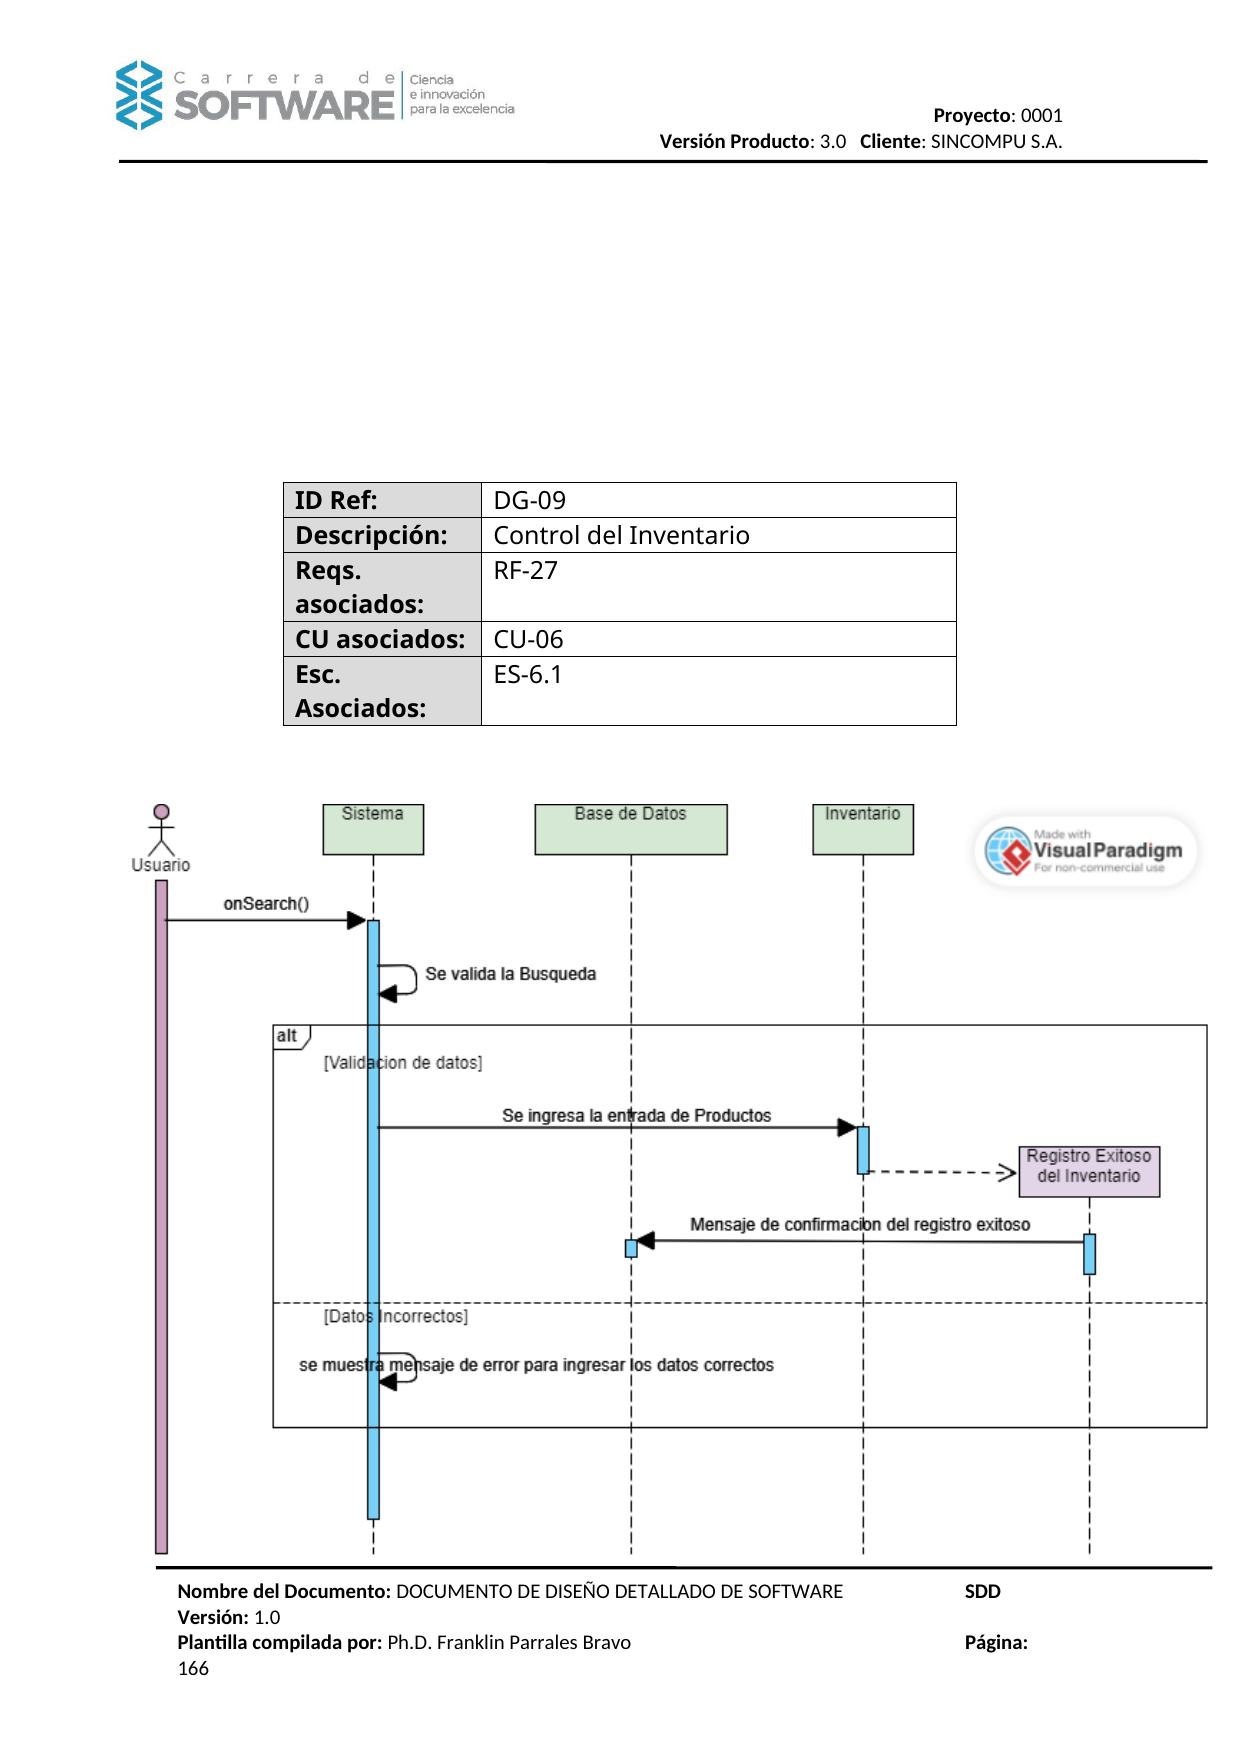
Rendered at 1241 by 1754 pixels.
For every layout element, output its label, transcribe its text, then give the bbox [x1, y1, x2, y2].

table_cell Esc. Asociados: [284, 657, 481, 725]
table_header DG-09 [482, 483, 956, 517]
picture [118, 804, 1208, 1556]
table_cell CU asociados: [284, 622, 481, 656]
picture [106, 45, 520, 152]
table_cell Control del Inventario [482, 518, 956, 552]
table_cell CU-06 [482, 622, 956, 656]
table_cell Descripción: [284, 518, 481, 552]
table_header ID Ref: [284, 483, 481, 517]
table_cell RF-27 [482, 553, 956, 621]
table_cell Reqs. asociados: [284, 553, 481, 621]
table_cell ES-6.1 [482, 657, 956, 725]
